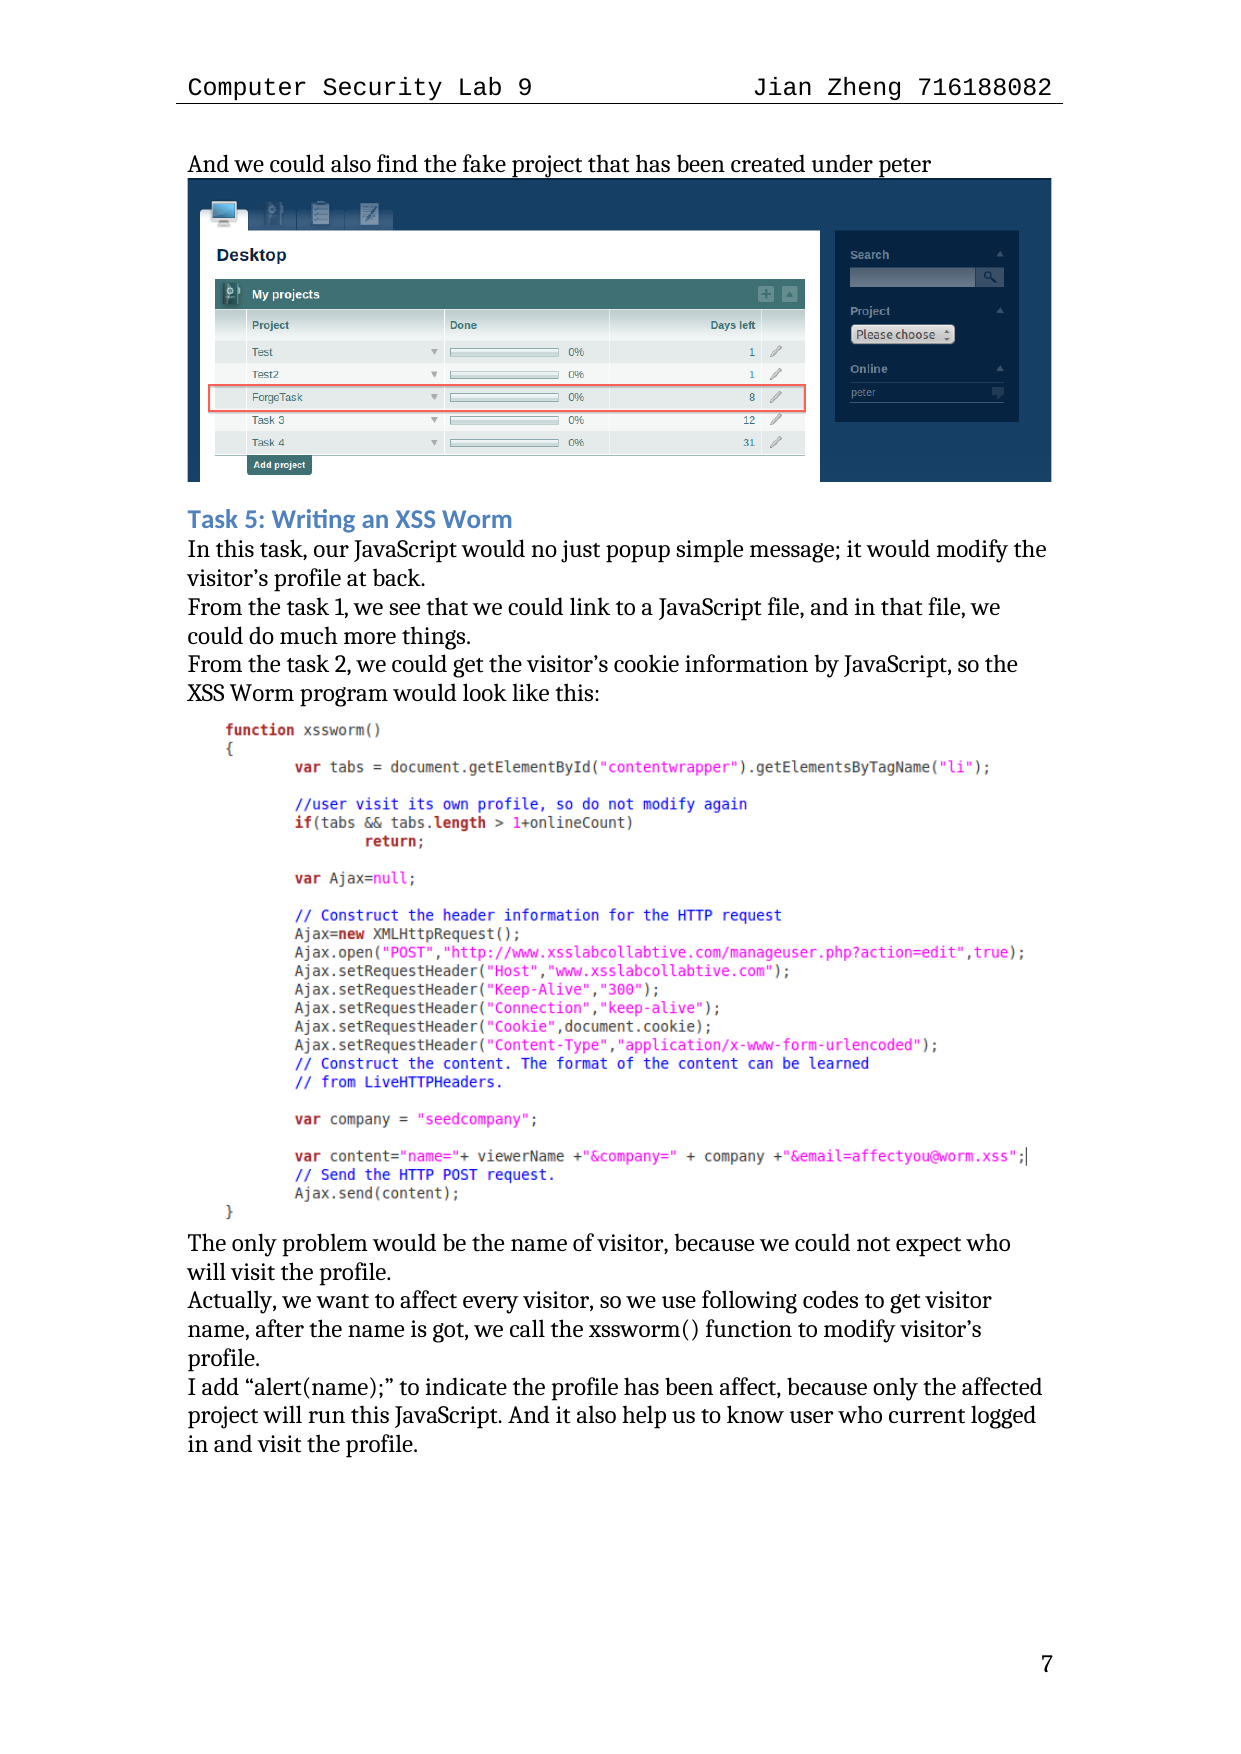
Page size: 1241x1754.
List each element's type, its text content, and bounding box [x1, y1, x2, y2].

text From the task 2, we could get the visitor’s cookie information by JavaScript, so the XSS Worm program would look like this: [187, 650, 1053, 708]
picture [187, 707, 1052, 1229]
text From the task 1, we see that we could link to a JavaScript file, and in that file, we could do much more things. [187, 593, 1053, 650]
text I add “alert(name);” to indicate the profile has been affect, because only the affected project will run this JavaScript. And it also help us to know user who current logged in and visit the profile. [187, 1372, 1053, 1459]
text In this task, our JavaScript would no just popup simple message; it would modify the visitor’s profile at back. [187, 535, 1053, 593]
text Actually, we want to affect every visitor, so we use following codes to get visitor name, after the name is got, we call the xssworm() function to modify visitor’s profile. [187, 1286, 1053, 1372]
subtitle Task 5: Writing an XSS Worm [187, 502, 1053, 535]
picture [187, 178, 1052, 482]
text The only problem would be the name of visitor, because we could not expect who will visit the profile. [187, 1229, 1053, 1286]
